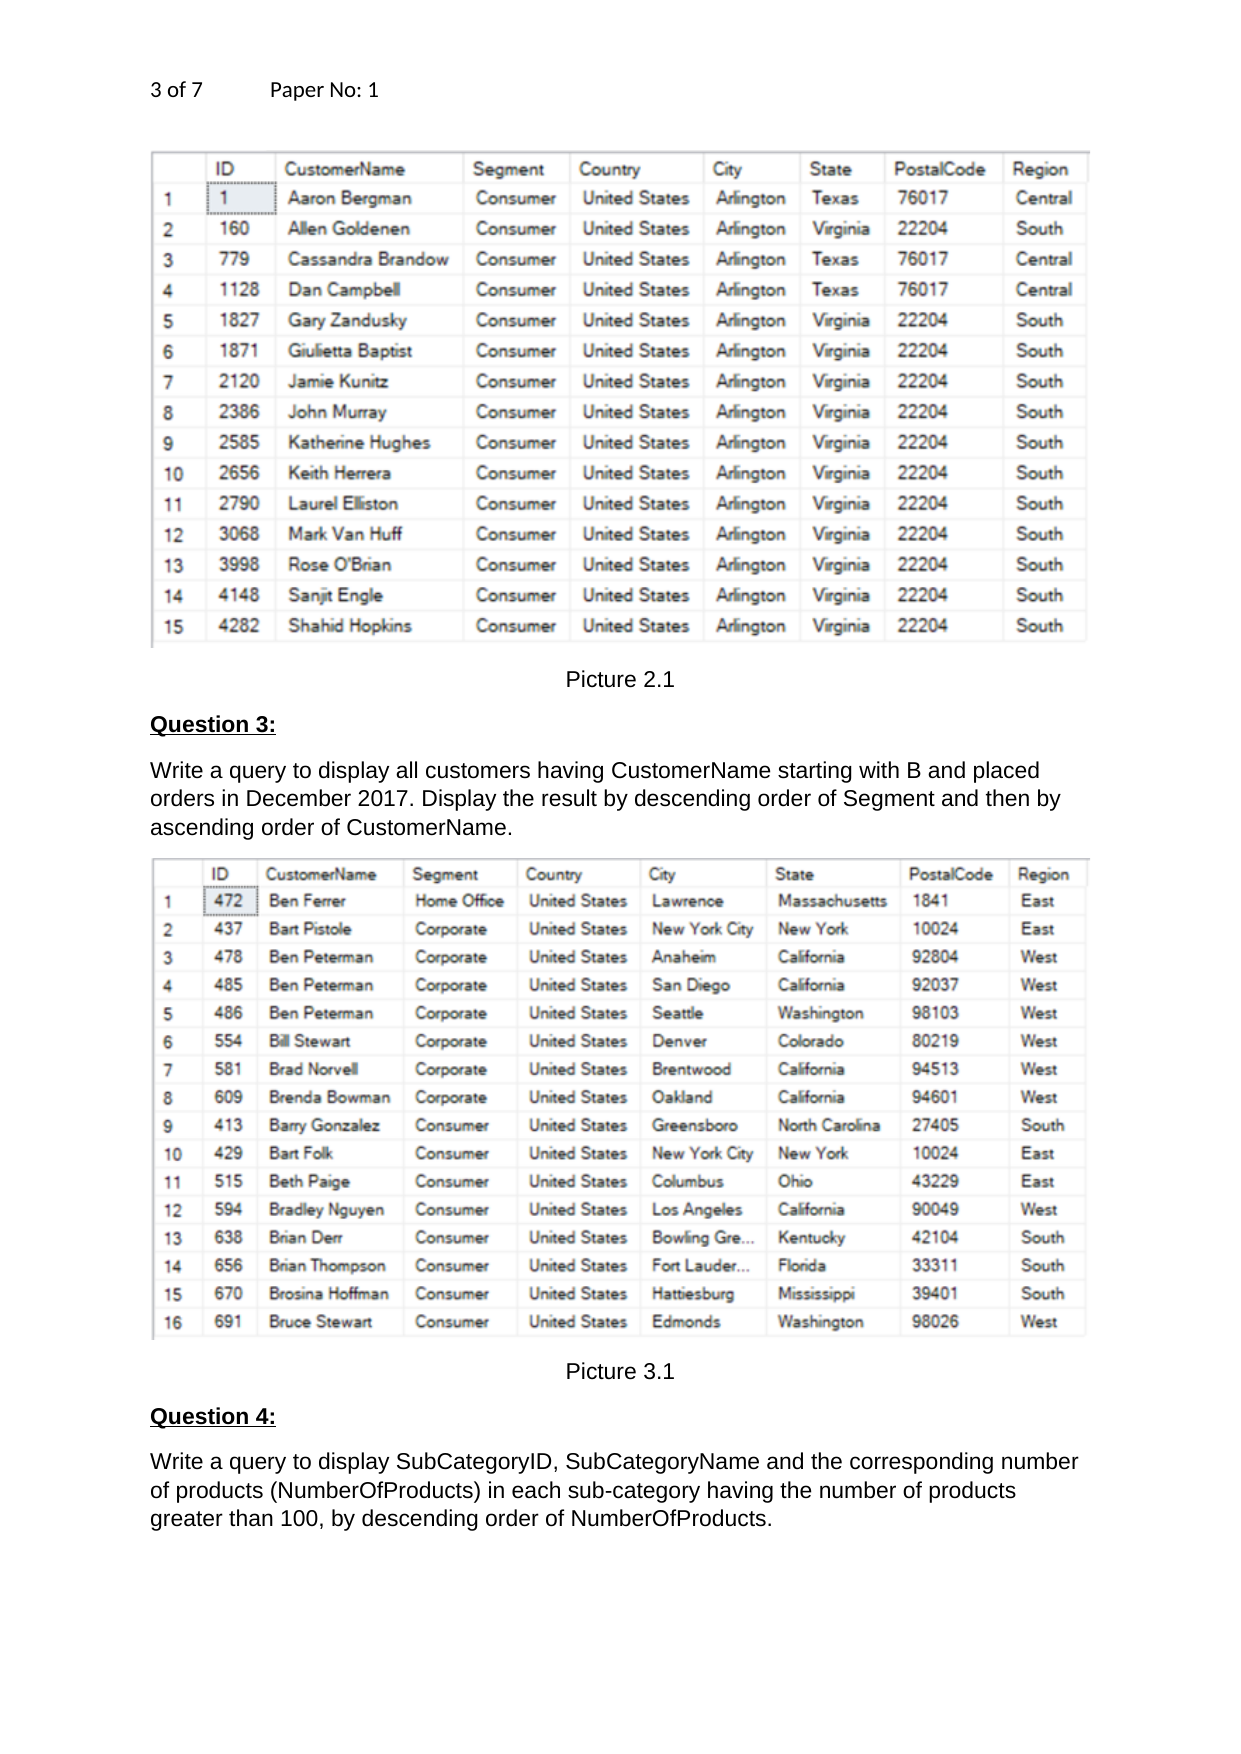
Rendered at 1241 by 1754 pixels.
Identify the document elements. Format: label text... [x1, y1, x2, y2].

text Question 3: [150, 711, 1090, 738]
text Write a query to display all customers having CustomerName starting with B and placed orders in December 2017. Display the result by descending order of Segment and then by ascending order of CustomerName. [150, 757, 1090, 840]
text Question 4: [150, 1403, 1090, 1429]
picture [150, 150, 1091, 648]
picture [150, 858, 1091, 1340]
text Picture 3.1 [150, 1358, 1090, 1384]
text Write a query to display SubCategoryID, SubCategoryName and the corresponding number of products (NumberOfProducts) in each sub-category having the number of products greater than 100, by descending order of NumberOfProducts. [150, 1448, 1090, 1531]
text Picture 2.1 [150, 666, 1090, 693]
